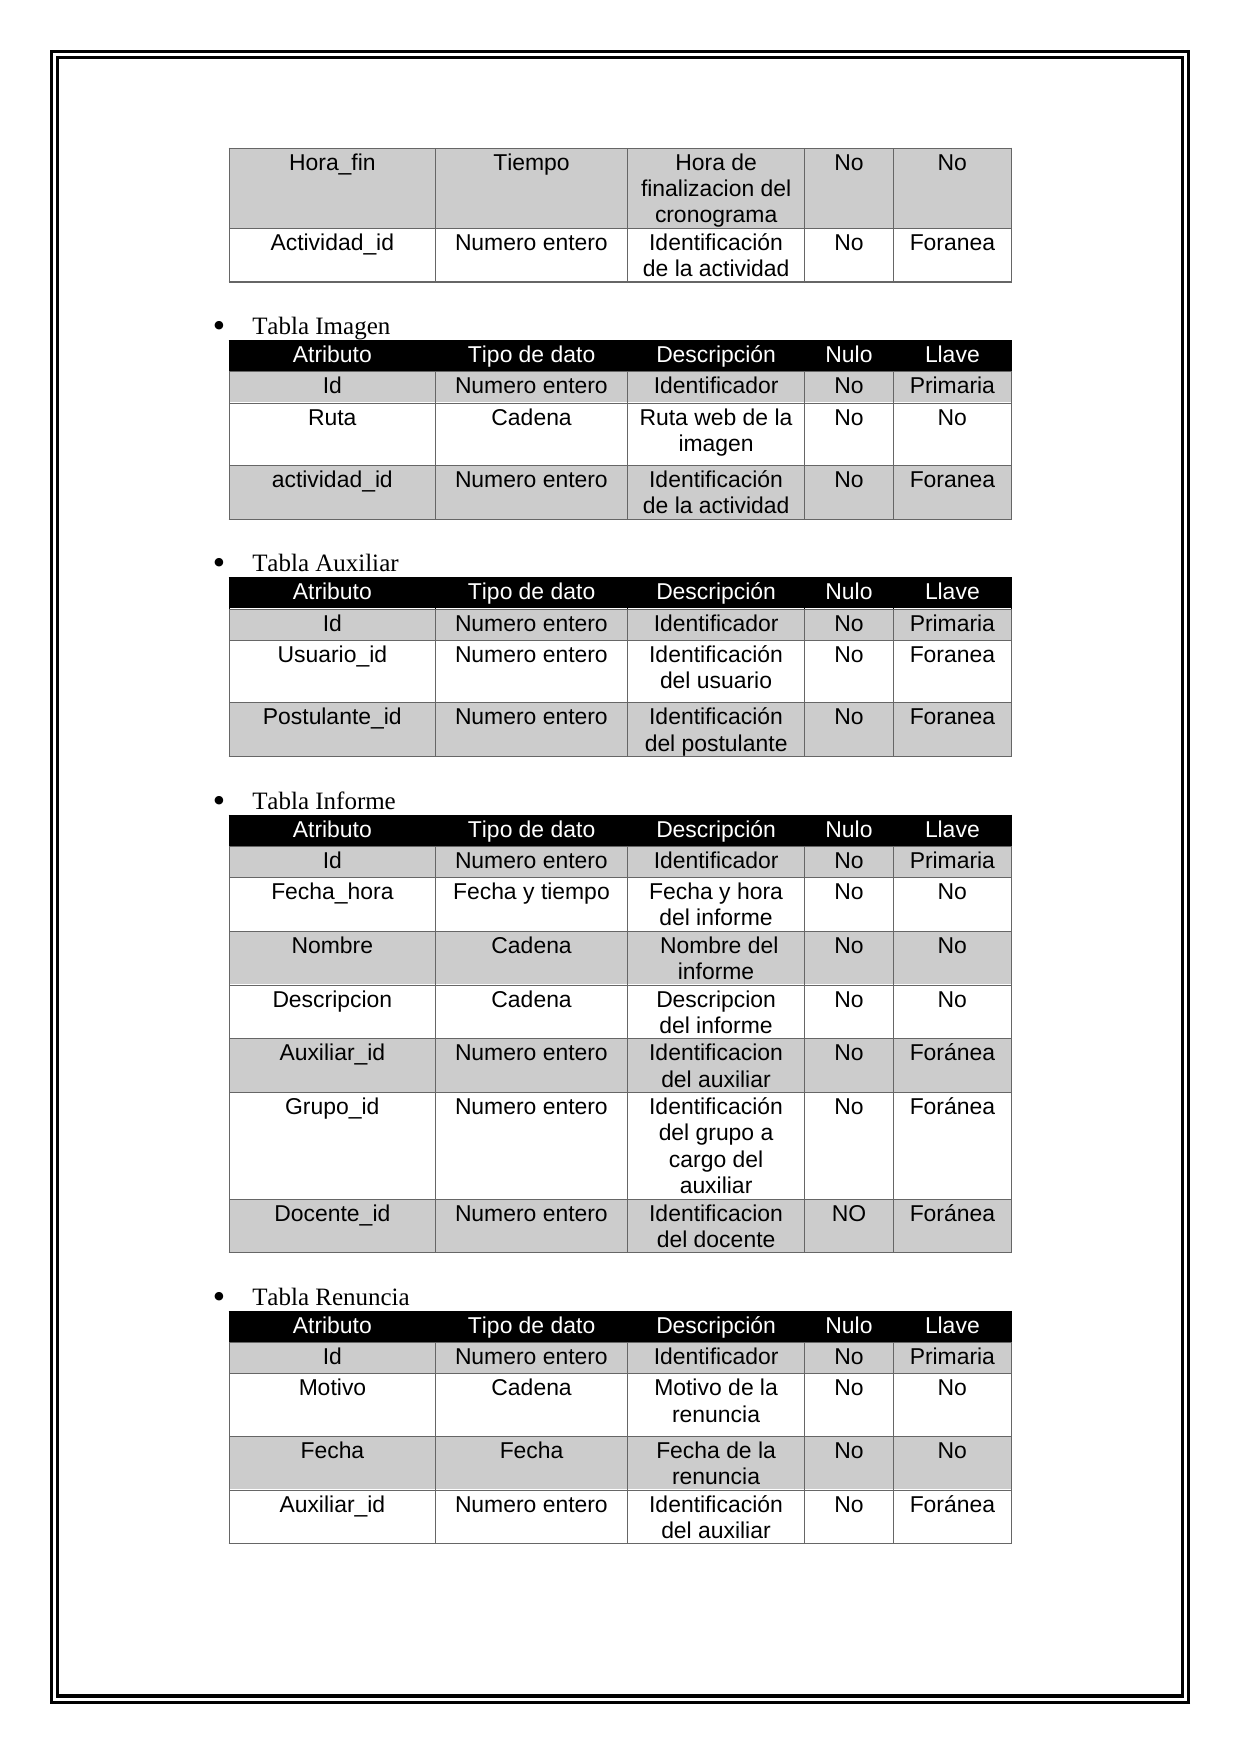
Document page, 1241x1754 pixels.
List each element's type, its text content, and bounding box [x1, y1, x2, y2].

table_cell Identificación del grupo a cargo del auxiliar [628, 1093, 804, 1198]
table_cell Actividad_id [230, 229, 435, 281]
table_cell Foranea [894, 229, 1011, 281]
table_cell No [805, 610, 893, 640]
table_cell Foranea [894, 703, 1011, 756]
table_header Descripción [628, 1312, 804, 1342]
table_cell Numero entero [436, 372, 627, 402]
table_cell Postulante_id [230, 703, 435, 756]
table_cell Primaria [894, 372, 1011, 402]
table_cell Numero entero [436, 1093, 627, 1198]
table_cell No [805, 986, 893, 1038]
table_header Atributo [230, 816, 435, 846]
table_cell Ruta [230, 404, 435, 465]
table_cell Id [230, 1343, 435, 1373]
table_cell No [894, 404, 1011, 465]
table_cell No [805, 847, 893, 877]
table_cell Identificador [628, 847, 804, 877]
table_cell No [894, 986, 1011, 1038]
table_cell No [894, 878, 1011, 931]
table_cell Foranea [894, 466, 1011, 519]
table_cell Identificación de la actividad [628, 466, 804, 519]
table_cell Identificador [628, 1343, 804, 1373]
table_cell Tiempo [436, 149, 627, 228]
table_cell Numero entero [436, 703, 627, 756]
table_cell Numero entero [436, 1039, 627, 1092]
table_cell Identificador [628, 372, 804, 402]
table_cell No [805, 1491, 893, 1543]
list Tabla Renuncia [214, 1282, 1063, 1311]
table_cell Motivo de la renuncia [628, 1374, 804, 1436]
table_cell Docente_id [230, 1200, 435, 1252]
table_cell Descripcion del informe [628, 986, 804, 1038]
table_cell No [805, 703, 893, 756]
table_cell Identificador [628, 610, 804, 640]
table_cell Cadena [436, 1374, 627, 1436]
table_cell No [805, 404, 893, 465]
table_cell Identificación de la actividad [628, 229, 804, 281]
table_cell Id [230, 847, 435, 877]
table_cell No [805, 1437, 893, 1489]
table_header Llave [894, 578, 1011, 608]
table_header Atributo [230, 578, 435, 608]
table_cell Primaria [894, 610, 1011, 640]
table_cell No [805, 229, 893, 281]
table_cell No [894, 1374, 1011, 1436]
table_cell Primaria [894, 1343, 1011, 1373]
table_cell Nombre del informe [628, 932, 804, 984]
table_cell No [894, 149, 1011, 228]
table_cell Fecha [230, 1437, 435, 1489]
table_cell Numero entero [436, 229, 627, 281]
table_header Tipo de dato [436, 816, 627, 846]
table_cell Numero entero [436, 1491, 627, 1543]
table_cell Hora_fin [230, 149, 435, 228]
table_cell Fecha_hora [230, 878, 435, 931]
table_cell NO [805, 1200, 893, 1252]
table_cell Primaria [894, 847, 1011, 877]
table_cell Grupo_id [230, 1093, 435, 1198]
table_header Descripción [628, 341, 804, 371]
table_header Atributo [230, 1312, 435, 1342]
table_cell No [805, 466, 893, 519]
table_cell Cadena [436, 932, 627, 984]
table_cell Identificacion del auxiliar [628, 1039, 804, 1092]
table_cell Usuario_id [230, 641, 435, 702]
table_cell Nombre [230, 932, 435, 984]
table_header Llave [894, 1312, 1011, 1342]
table_header Llave [894, 341, 1011, 371]
table_cell Numero entero [436, 610, 627, 640]
table_cell Descripcion [230, 986, 435, 1038]
table_cell Foránea [894, 1200, 1011, 1252]
table_header Descripción [628, 816, 804, 846]
table_cell No [805, 878, 893, 931]
table_cell Numero entero [436, 466, 627, 519]
table_cell Cadena [436, 404, 627, 465]
table_cell Auxiliar_id [230, 1039, 435, 1092]
table_cell No [805, 372, 893, 402]
table_cell No [805, 1093, 893, 1198]
table_cell Foránea [894, 1093, 1011, 1198]
table_cell Identificación del auxiliar [628, 1491, 804, 1543]
table_cell Numero entero [436, 641, 627, 702]
list Tabla Informe [214, 786, 1063, 814]
table_cell Identificación del postulante [628, 703, 804, 756]
table_header Tipo de dato [436, 1312, 627, 1342]
table_cell No [805, 1343, 893, 1373]
table_cell Cadena [436, 986, 627, 1038]
table_header Atributo [230, 341, 435, 371]
table_cell Numero entero [436, 1200, 627, 1252]
table_cell Hora de finalizacion del cronograma [628, 149, 804, 228]
table_cell No [894, 1437, 1011, 1489]
table_cell Auxiliar_id [230, 1491, 435, 1543]
table_header Nulo [805, 816, 893, 846]
table_cell No [805, 149, 893, 228]
table_header Nulo [805, 341, 893, 371]
table_cell Fecha de la renuncia [628, 1437, 804, 1489]
table_header Tipo de dato [436, 578, 627, 608]
table_cell Identificación del usuario [628, 641, 804, 702]
table_cell No [805, 1039, 893, 1092]
table_cell Numero entero [436, 1343, 627, 1373]
table_cell Motivo [230, 1374, 435, 1436]
table_cell No [805, 932, 893, 984]
table_header Tipo de dato [436, 341, 627, 371]
table_cell Identificacion del docente [628, 1200, 804, 1252]
table_cell Id [230, 372, 435, 402]
table_header Nulo [805, 578, 893, 608]
list Tabla Imagen [214, 311, 1063, 340]
list Tabla Auxiliar [214, 548, 1063, 577]
table_cell Fecha y hora del informe [628, 878, 804, 931]
table_cell Numero entero [436, 847, 627, 877]
table_cell Fecha y tiempo [436, 878, 627, 931]
table_cell Foránea [894, 1039, 1011, 1092]
table_cell No [894, 932, 1011, 984]
table_header Nulo [805, 1312, 893, 1342]
table_cell Fecha [436, 1437, 627, 1489]
table_cell Id [230, 610, 435, 640]
table_header Llave [894, 816, 1011, 846]
table_header Descripción [628, 578, 804, 608]
table_cell No [805, 1374, 893, 1436]
table_cell Foranea [894, 641, 1011, 702]
table_cell actividad_id [230, 466, 435, 519]
table_cell Ruta web de la imagen [628, 404, 804, 465]
table_cell Foránea [894, 1491, 1011, 1543]
table_cell No [805, 641, 893, 702]
